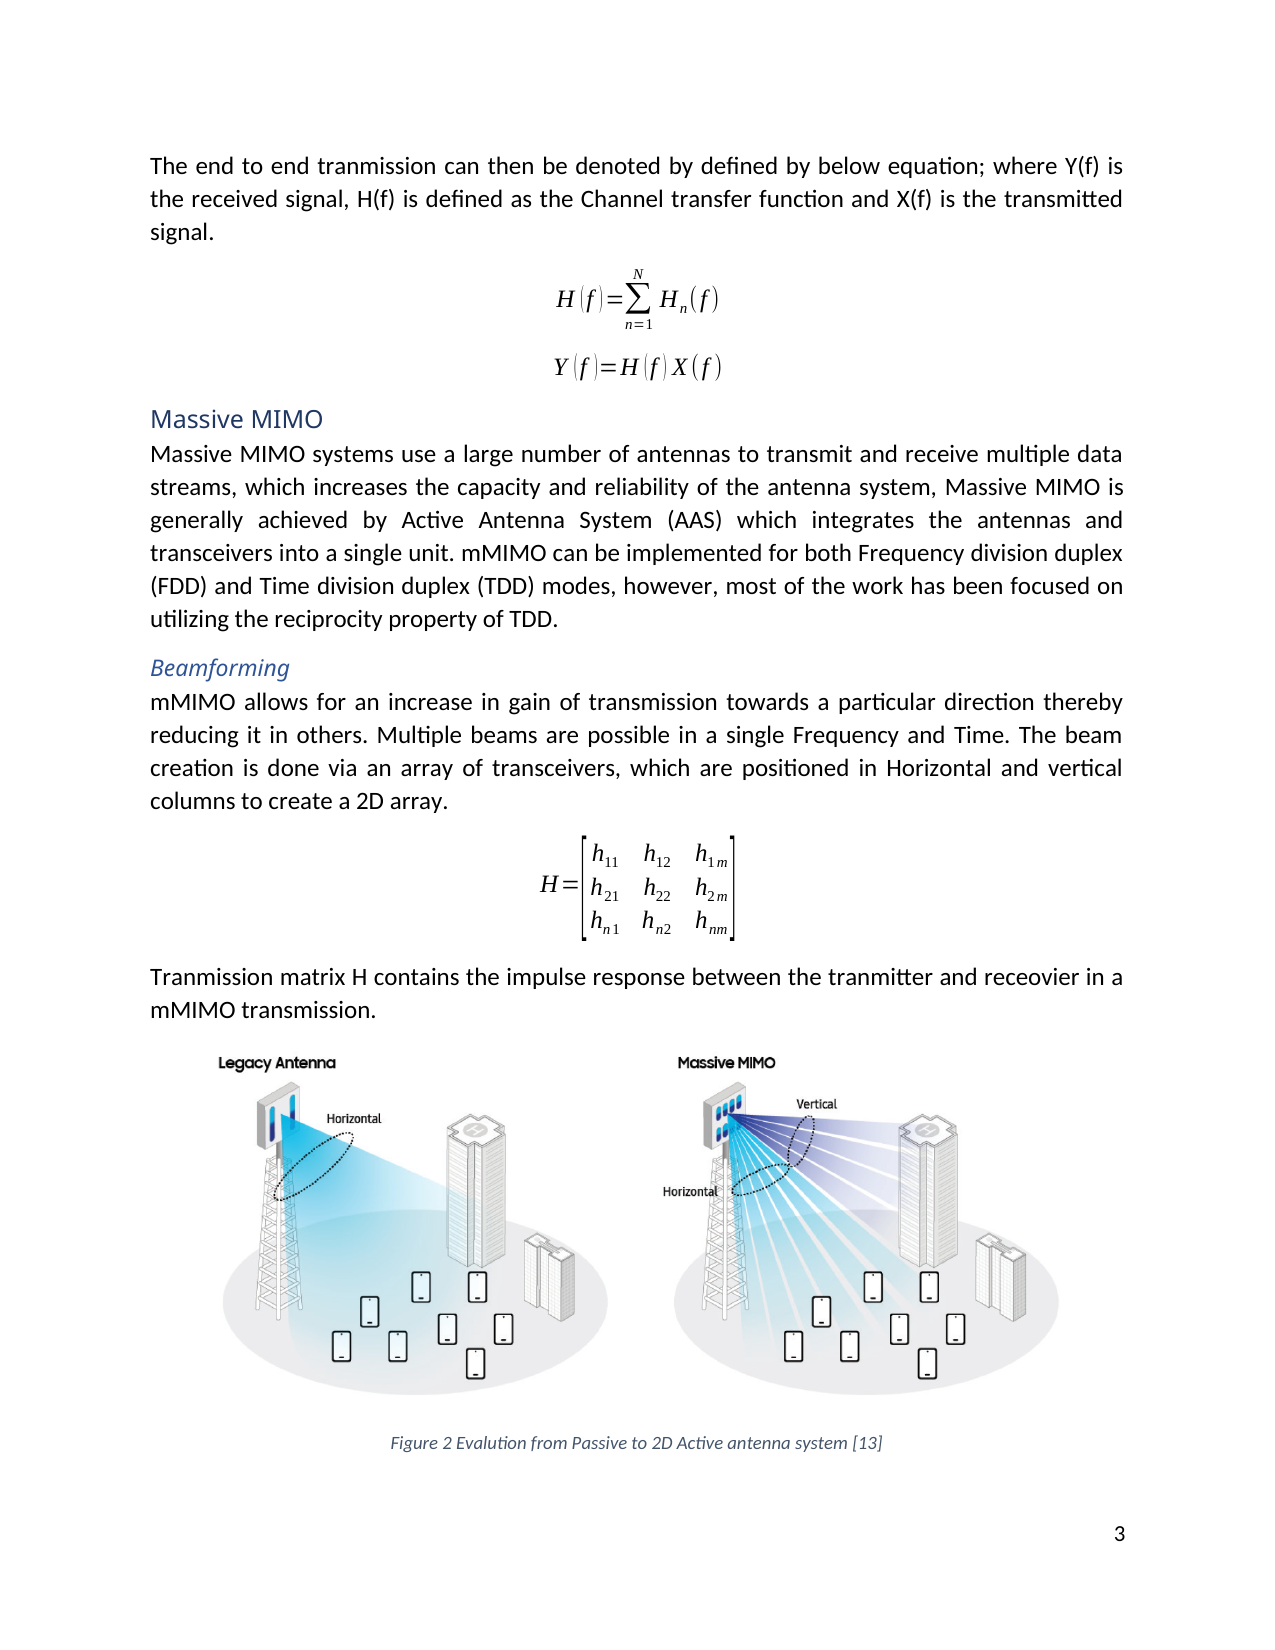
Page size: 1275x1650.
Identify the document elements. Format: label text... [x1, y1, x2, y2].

subtitle Beamforming [150, 652, 1125, 683]
picture [212, 1043, 1063, 1413]
text Tranmission matrix H contains the impulse response between the tranmitter and receovier in a mMIMO transmission. [150, 961, 1125, 1025]
text Figure 2 Evalution from Passive to 2D Active antenna system [13] [150, 1431, 1125, 1454]
subtitle Massive MIMO [150, 401, 1125, 435]
text mMIMO allows for an increase in gain of transmission towards a particular direction thereby reducing it in others. Multiple beams are possible in a single Frequency and Time. The beam creation is done via an array of transceivers, which are positioned in Horizontal and vertical columns to create a 2D array. [150, 686, 1125, 815]
text The end to end tranmission can then be denoted by defined by below equation; where Y(f) is the received signal, H(f) is defined as the Channel transfer function and X(f) is the transmitted signal. [150, 150, 1125, 246]
